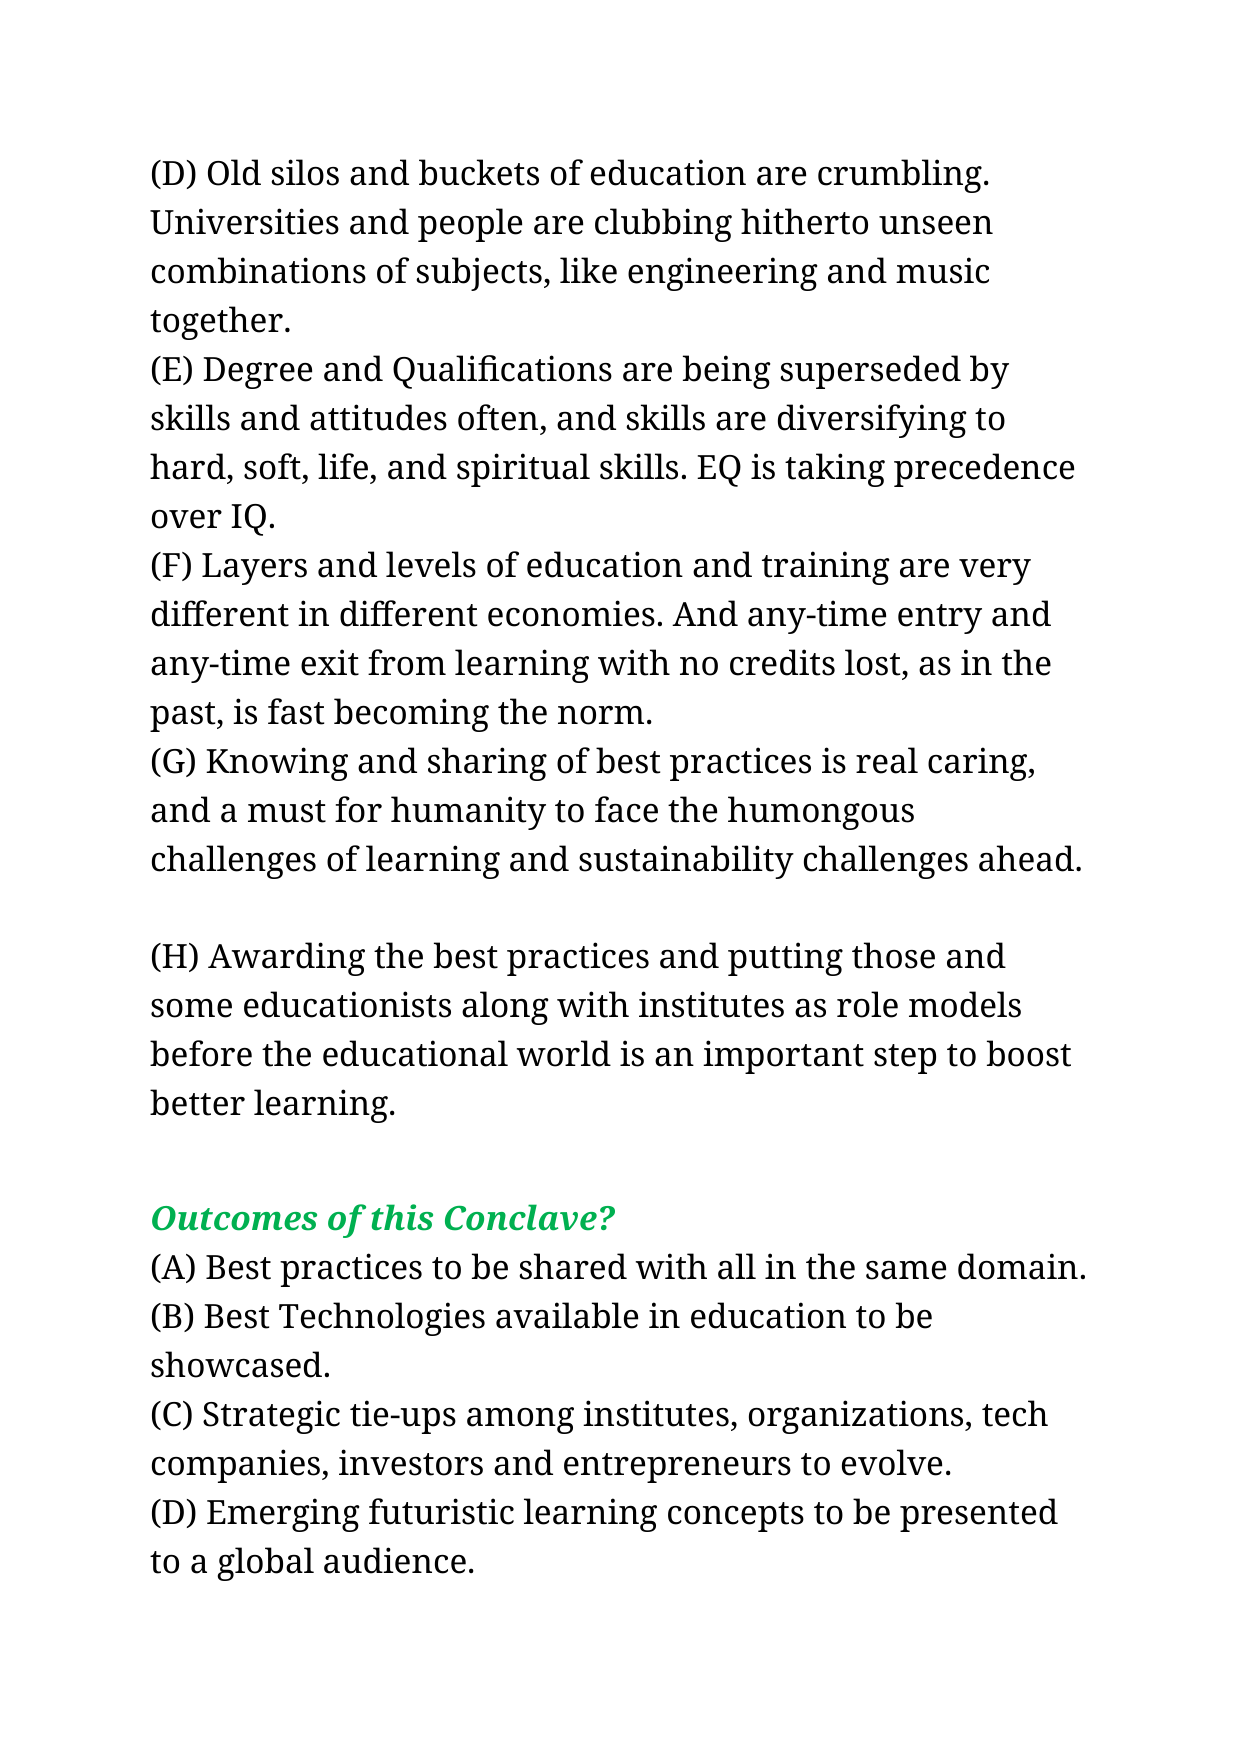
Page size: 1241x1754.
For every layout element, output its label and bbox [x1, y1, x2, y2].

text [150, 150, 1090, 1126]
text [150, 1146, 1090, 1583]
